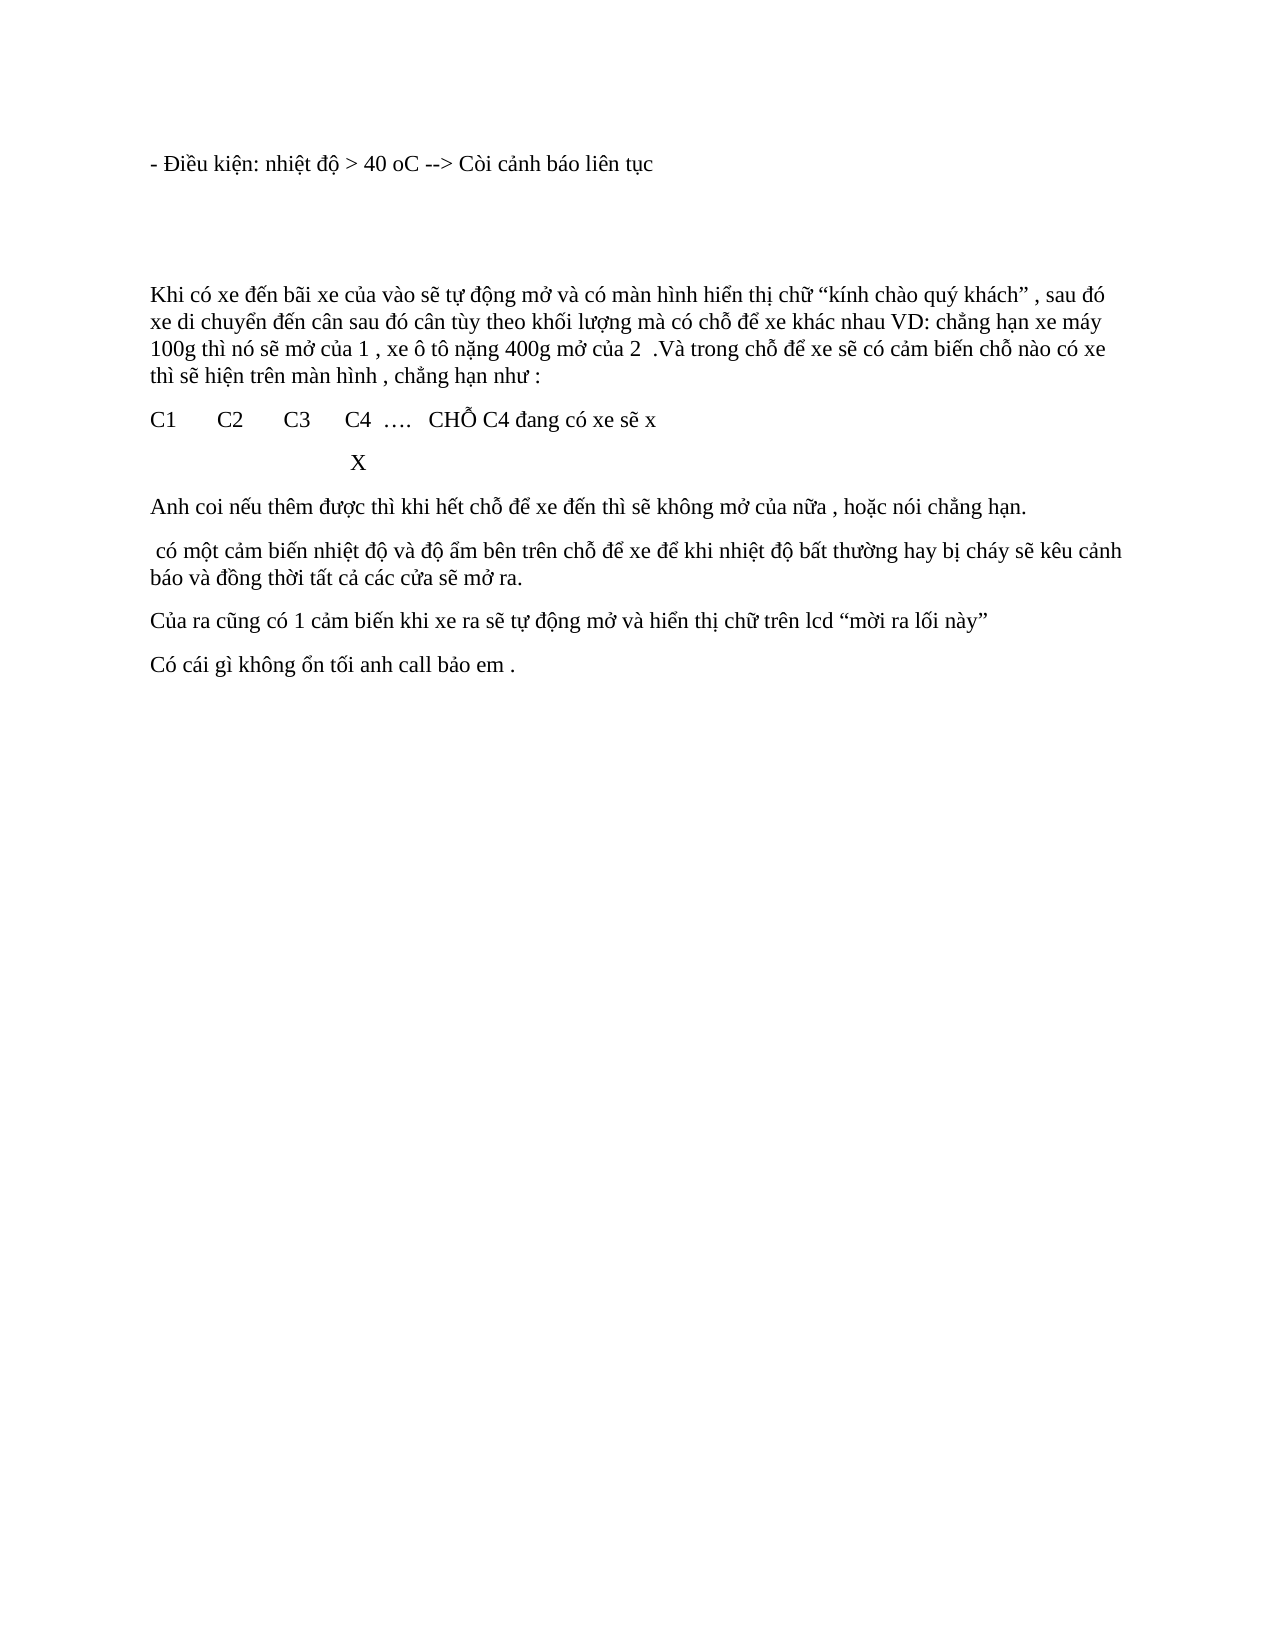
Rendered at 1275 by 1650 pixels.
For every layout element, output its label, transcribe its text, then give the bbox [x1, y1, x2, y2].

text có một cảm biến nhiệt độ và độ ẩm bên trên chỗ để xe để khi nhiệt độ bất thường hay bị cháy sẽ kêu cảnh báo và đồng thời tất cả các cửa sẽ mở ra. [150, 536, 1125, 590]
text Anh coi nếu thêm được thì khi hết chỗ để xe đến thì sẽ không mở của nữa , hoặc nói chẳng hạn. [150, 493, 1125, 520]
text X [150, 449, 1125, 476]
text - Điều kiện: nhiệt độ > 40 oC --> Còi cảnh báo liên tục [150, 150, 1125, 177]
text Có cái gì không ổn tối anh call bảo em . [150, 651, 1125, 678]
text C1 C2 C3 C4 …. CHỖ C4 đang có xe sẽ x [150, 406, 1125, 432]
text Khi có xe đến bãi xe của vào sẽ tự động mở và có màn hình hiển thị chữ “kính chào quý khách” , sau đó xe di chuyển đến cân sau đó cân tùy theo khối lượng mà có chỗ để xe khác nhau VD: chẳng hạn xe máy 100g thì nó sẽ mở của 1 , xe ô tô nặng 400g mở của 2 .Và trong chỗ để xe sẽ có cảm biến chỗ nào có xe thì sẽ hiện trên màn hình , chẳng hạn như : [150, 281, 1125, 389]
text Của ra cũng có 1 cảm biến khi xe ra sẽ tự động mở và hiển thị chữ trên lcd “mời ra lối này” [150, 607, 1125, 634]
